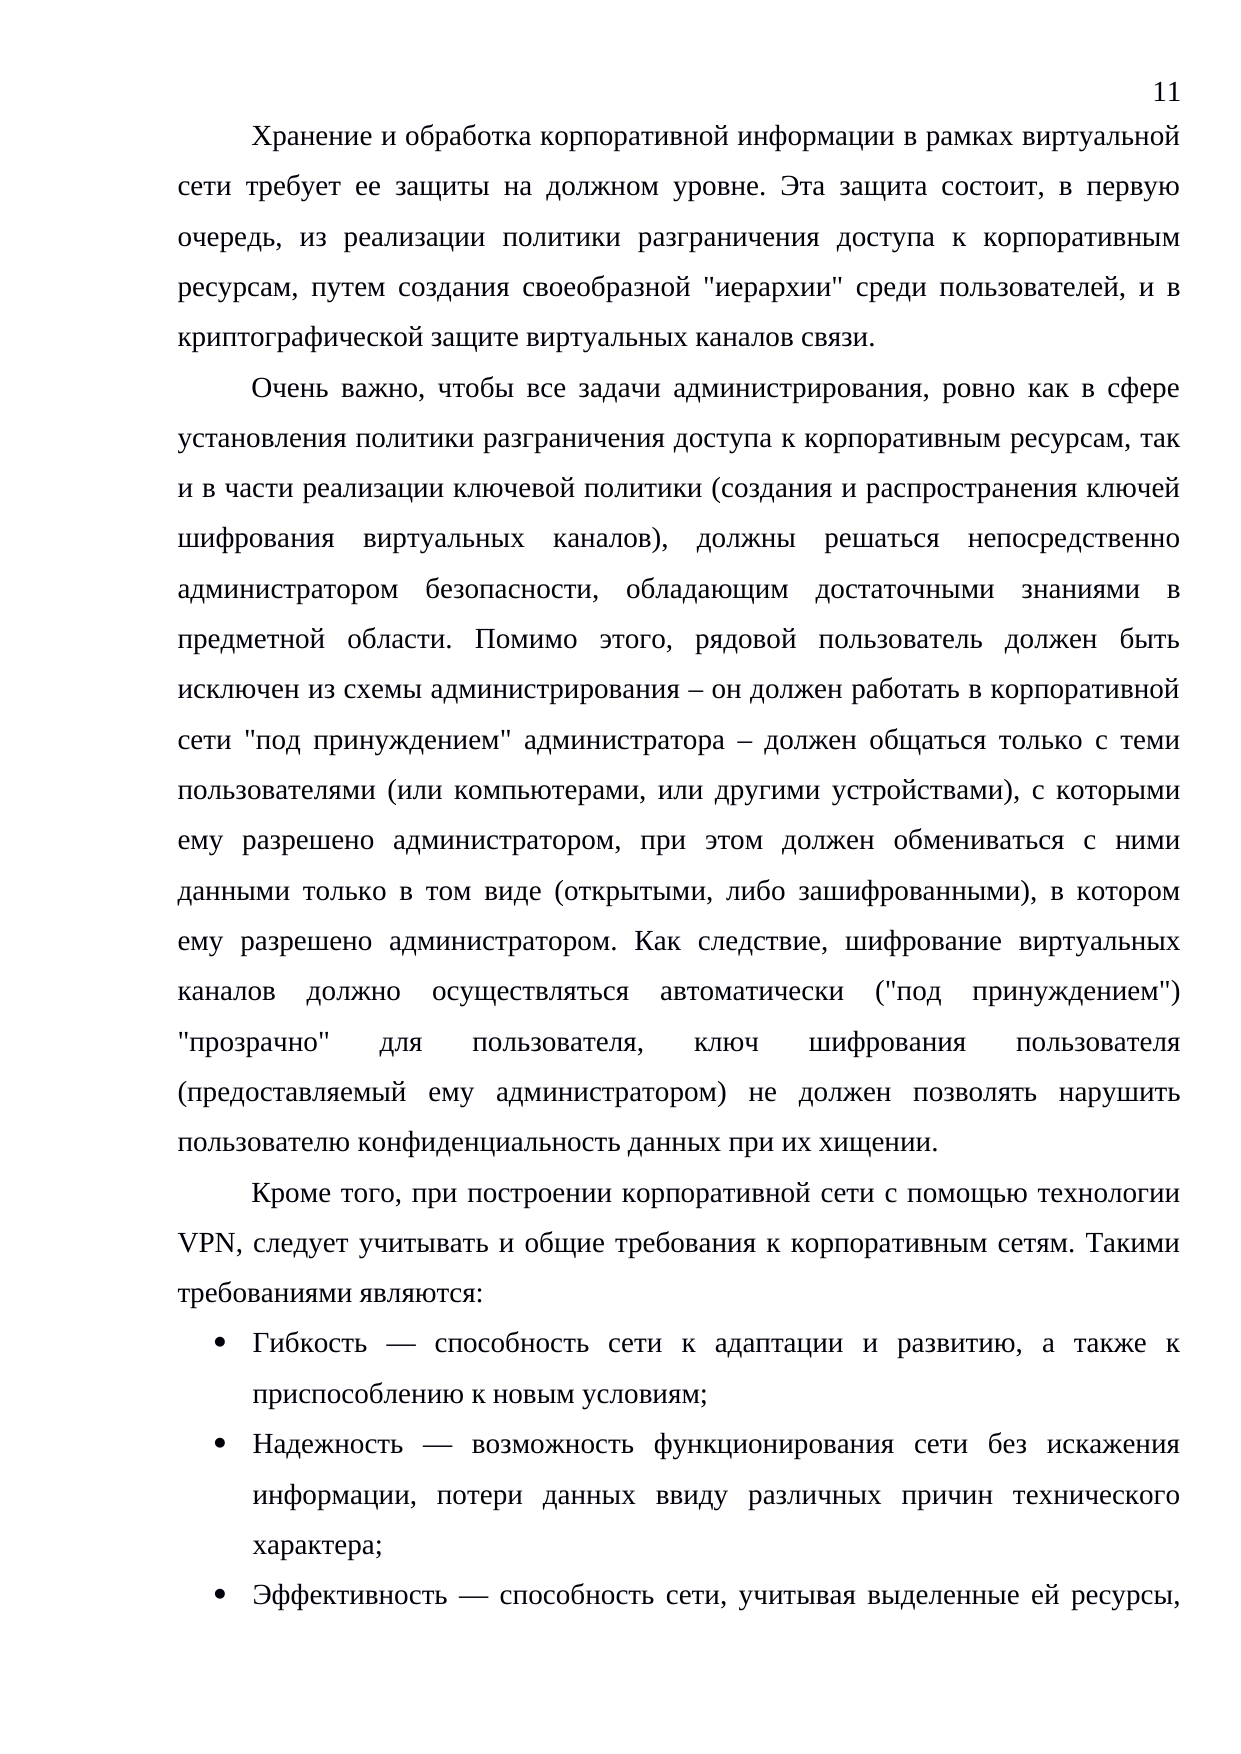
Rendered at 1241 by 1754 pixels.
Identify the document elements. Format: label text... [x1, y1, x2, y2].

text Кроме того, при построении корпоративной сети с помощью технологии VPN, следует учитывать и общие требования к корпоративным сетям. Такими требованиями являются: [177, 1175, 1181, 1309]
text Очень важно, чтобы все задачи администрирования, ровно как в сфере установления политики разграничения доступа к корпоративным ресурсам, так и в части реализации ключевой политики (создания и распространения ключей шифрования виртуальных каналов), должны решаться непосредственно администратором безопасности, обладающим достаточными знаниями в предметной области. Помимо этого, рядовой пользователь должен быть исключен из схемы администрирования – он должен работать в корпоративной сети "под принуждением" администратора – должен общаться только с теми пользователями (или компьютерами, или другими устройствами), с которыми ему разрешено администратором, при этом должен обмениваться с ними данными только в том виде (открытыми, либо зашифрованными), в котором ему разрешено администратором. Как следствие, шифрование виртуальных каналов должно осуществляться автоматически ("под принуждением") "прозрачно" для пользователя, ключ шифрования пользователя (предоставляемый ему администратором) не должен позволять нарушить пользователю конфиденциальность данных при их хищении. [177, 370, 1181, 1158]
text Хранение и обработка корпоративной информации в рамках виртуальной сети требует ее защиты на должном уровне. Эта защита состоит, в первую очередь, из реализации политики разграничения доступа к корпоративным ресурсам, путем создания своеобразной "иерархии" среди пользователей, и в криптографической защите виртуальных каналов связи. [177, 118, 1181, 353]
list Гибкость — способность сети к адаптации и развитию, а также к приспособлению к новым условиям; [215, 1326, 1181, 1409]
list Надежность — возможность функционирования сети без искажения информации, потери данных ввиду различных причин технического характера; [215, 1426, 1181, 1561]
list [215, 1577, 1181, 1611]
